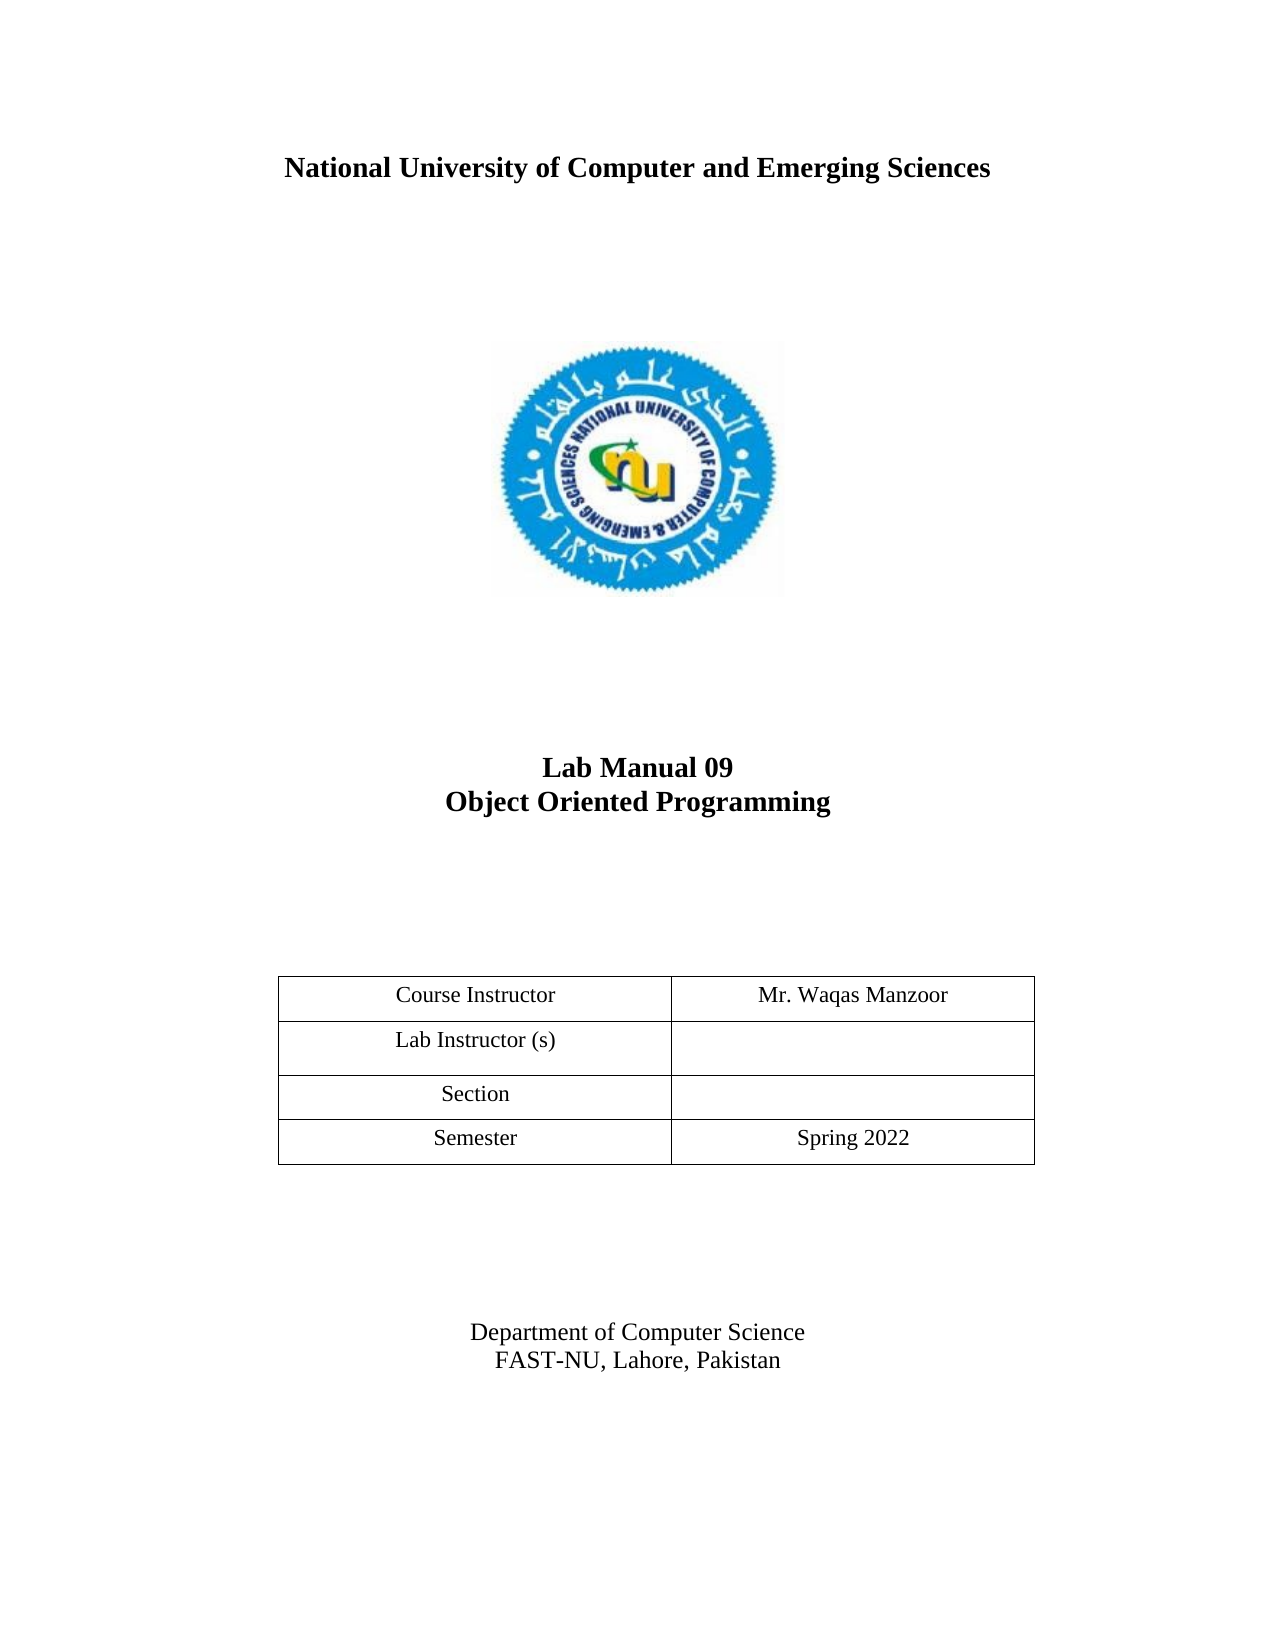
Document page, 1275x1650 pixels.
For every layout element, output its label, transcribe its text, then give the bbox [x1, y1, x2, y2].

table_header Course Instructor [279, 977, 671, 1021]
table_cell [672, 1022, 1034, 1074]
table_cell Semester [279, 1120, 671, 1164]
text Department of Computer Science FAST-NU, Lahore, Pakistan [442, 1317, 833, 1374]
text Lab Manual 09 [283, 750, 992, 784]
subtitle National University of Computer and Emerging Sciences [283, 150, 991, 183]
table_cell [672, 1076, 1034, 1119]
table_cell Section [279, 1076, 671, 1119]
table_cell Lab Instructor (s) [279, 1022, 671, 1074]
table_cell Spring 2022 [672, 1120, 1034, 1164]
picture [490, 341, 785, 597]
table_header Mr. Waqas Manzoor [672, 977, 1034, 1021]
subtitle Object Oriented Programming [283, 784, 992, 817]
